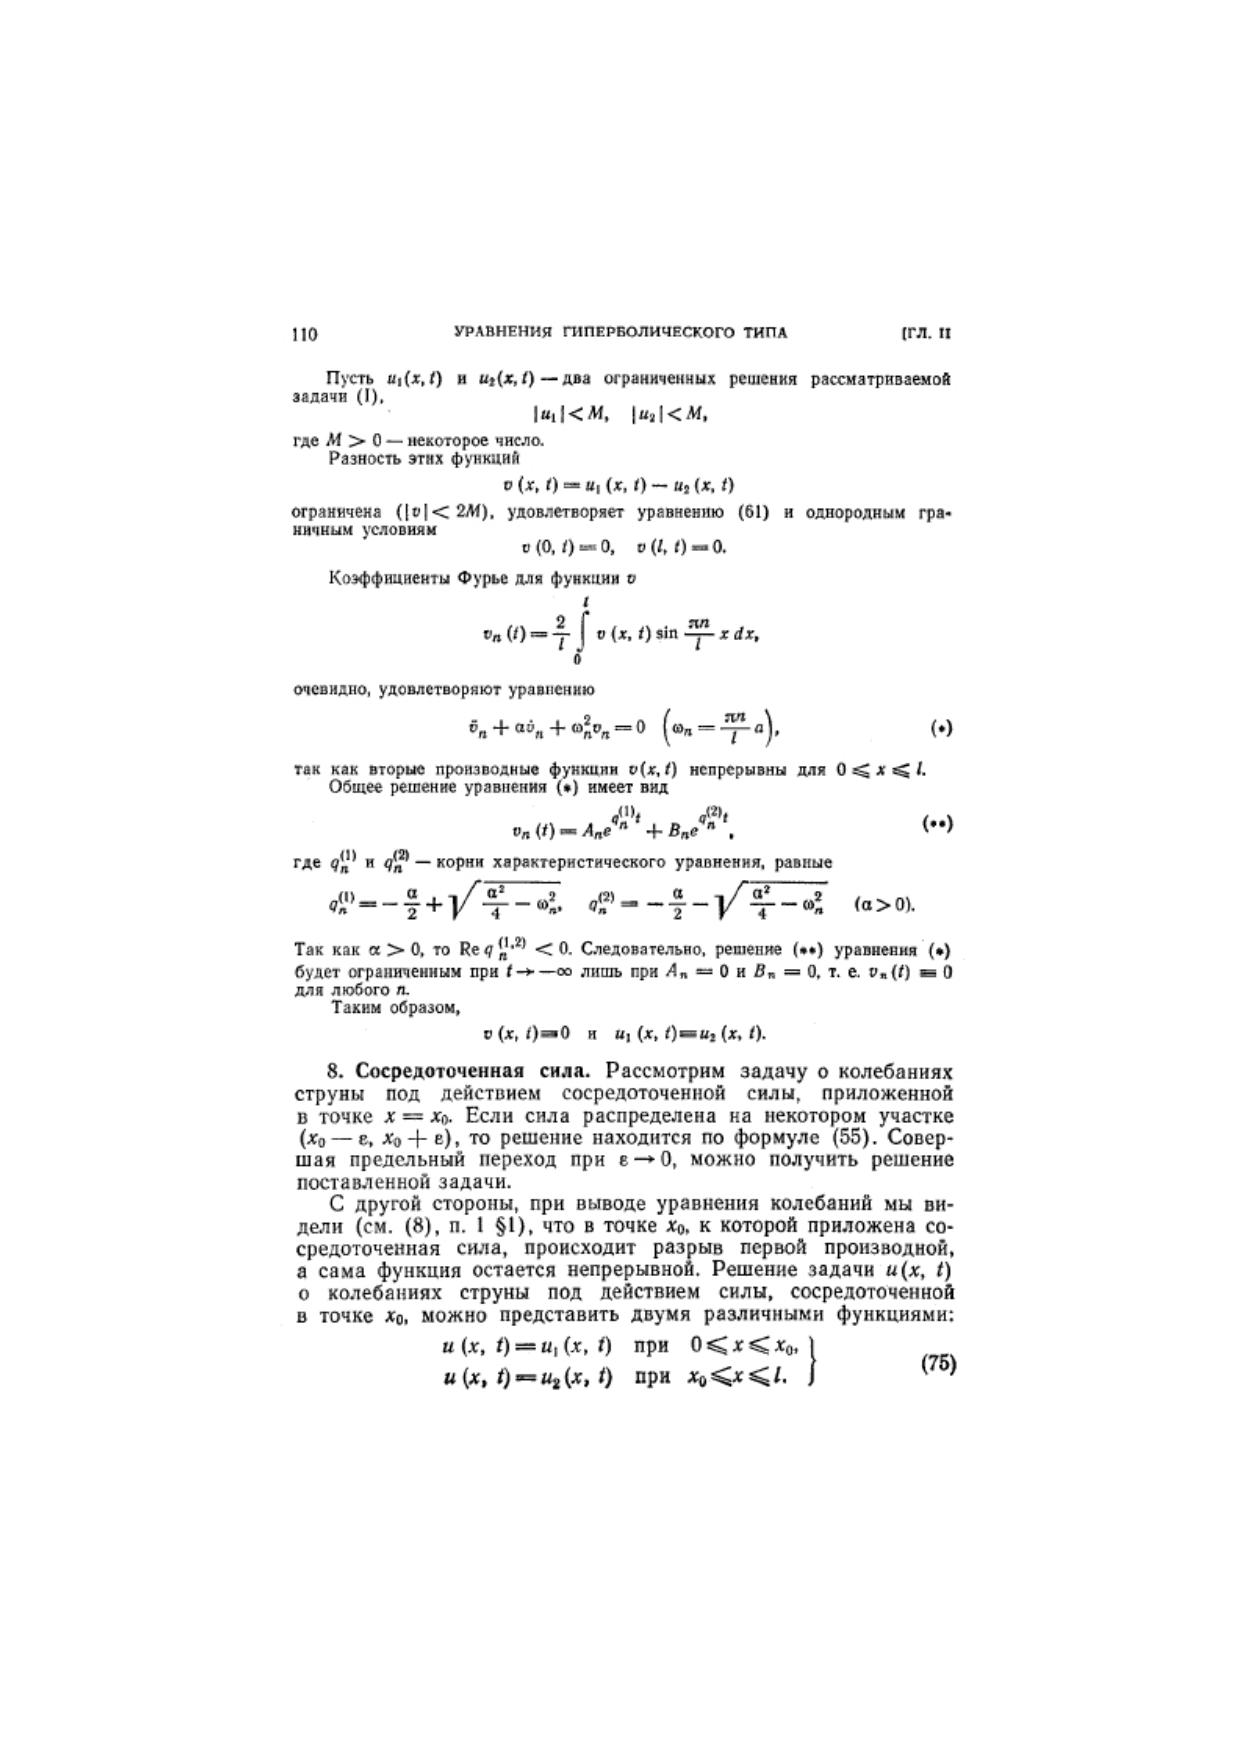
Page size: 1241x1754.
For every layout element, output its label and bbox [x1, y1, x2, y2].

picture [220, 254, 1021, 1501]
